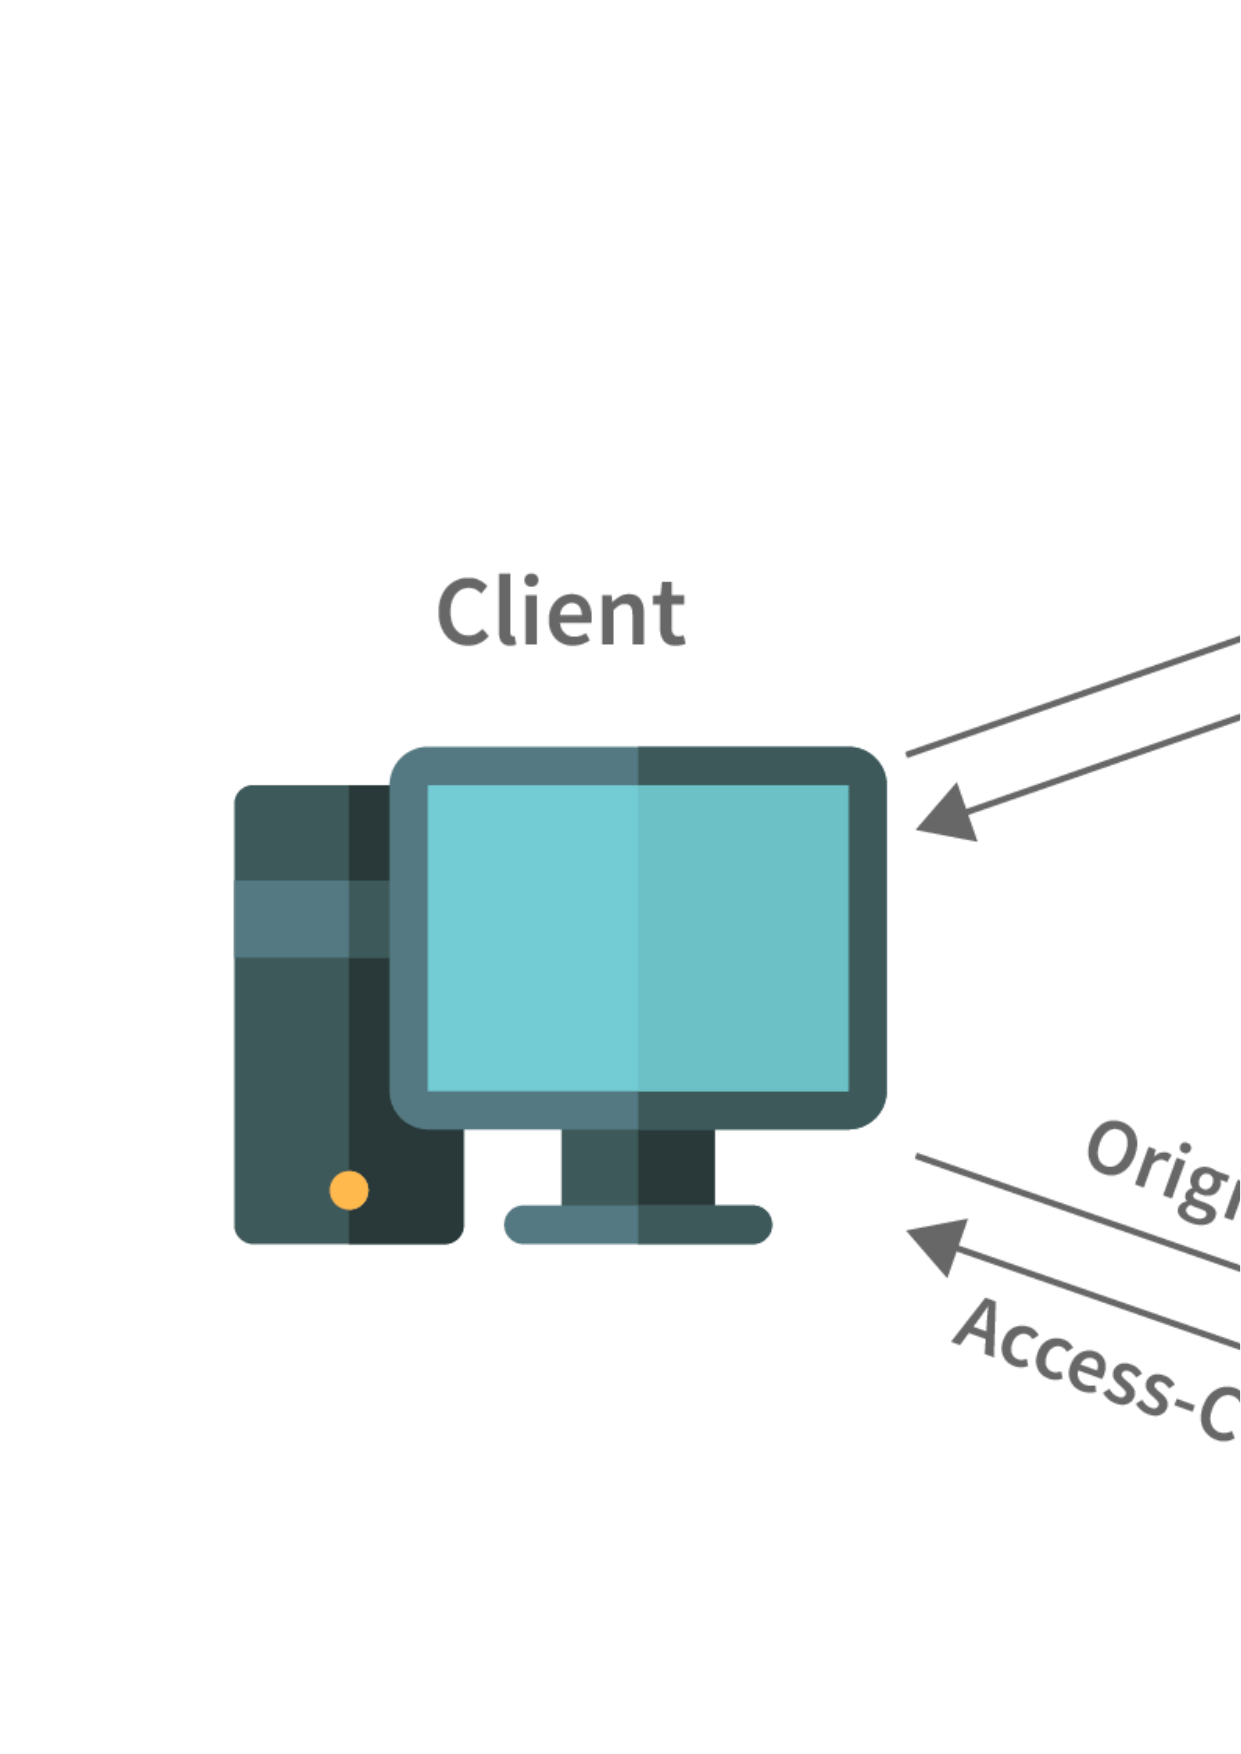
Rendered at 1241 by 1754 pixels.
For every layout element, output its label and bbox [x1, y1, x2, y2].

picture [187, 150, 1241, 1604]
